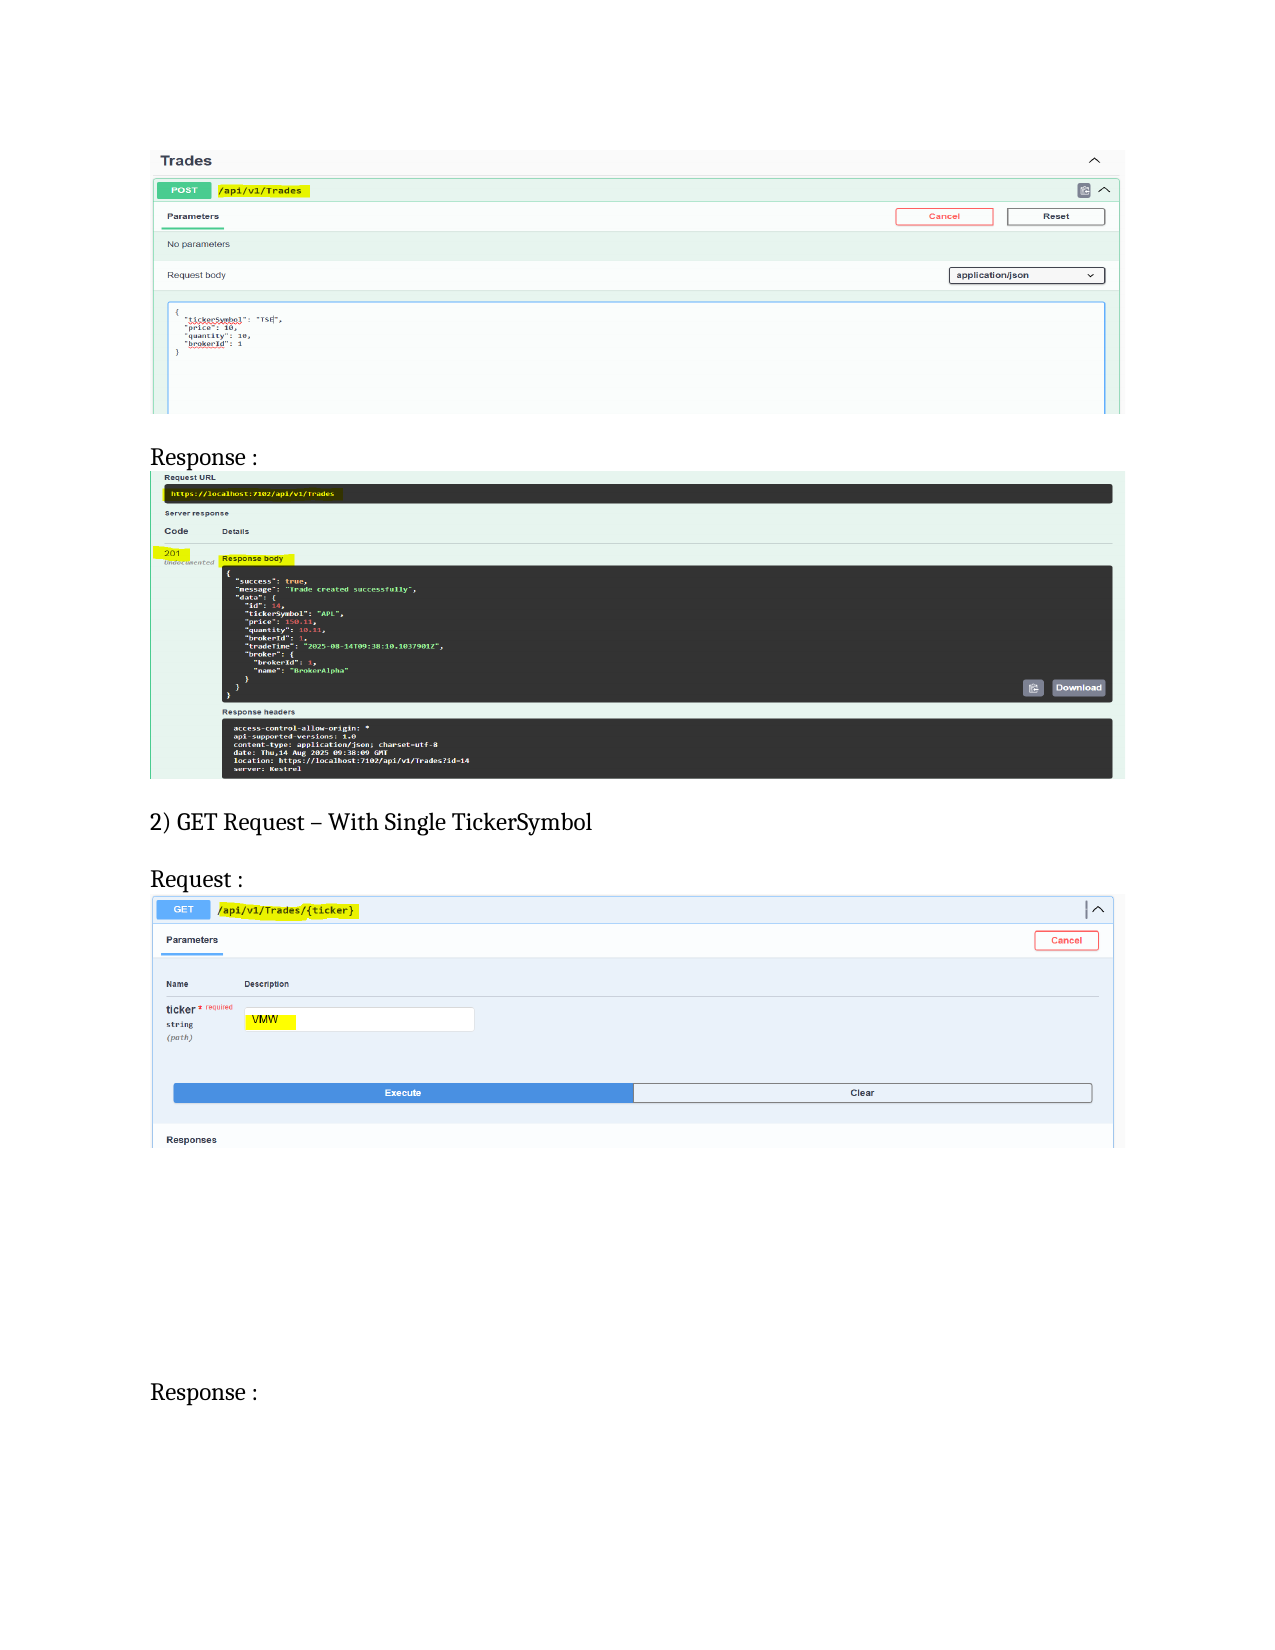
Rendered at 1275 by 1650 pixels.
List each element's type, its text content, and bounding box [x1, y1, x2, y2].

picture [150, 150, 1125, 414]
picture [150, 894, 1125, 1148]
picture [150, 471, 1125, 779]
